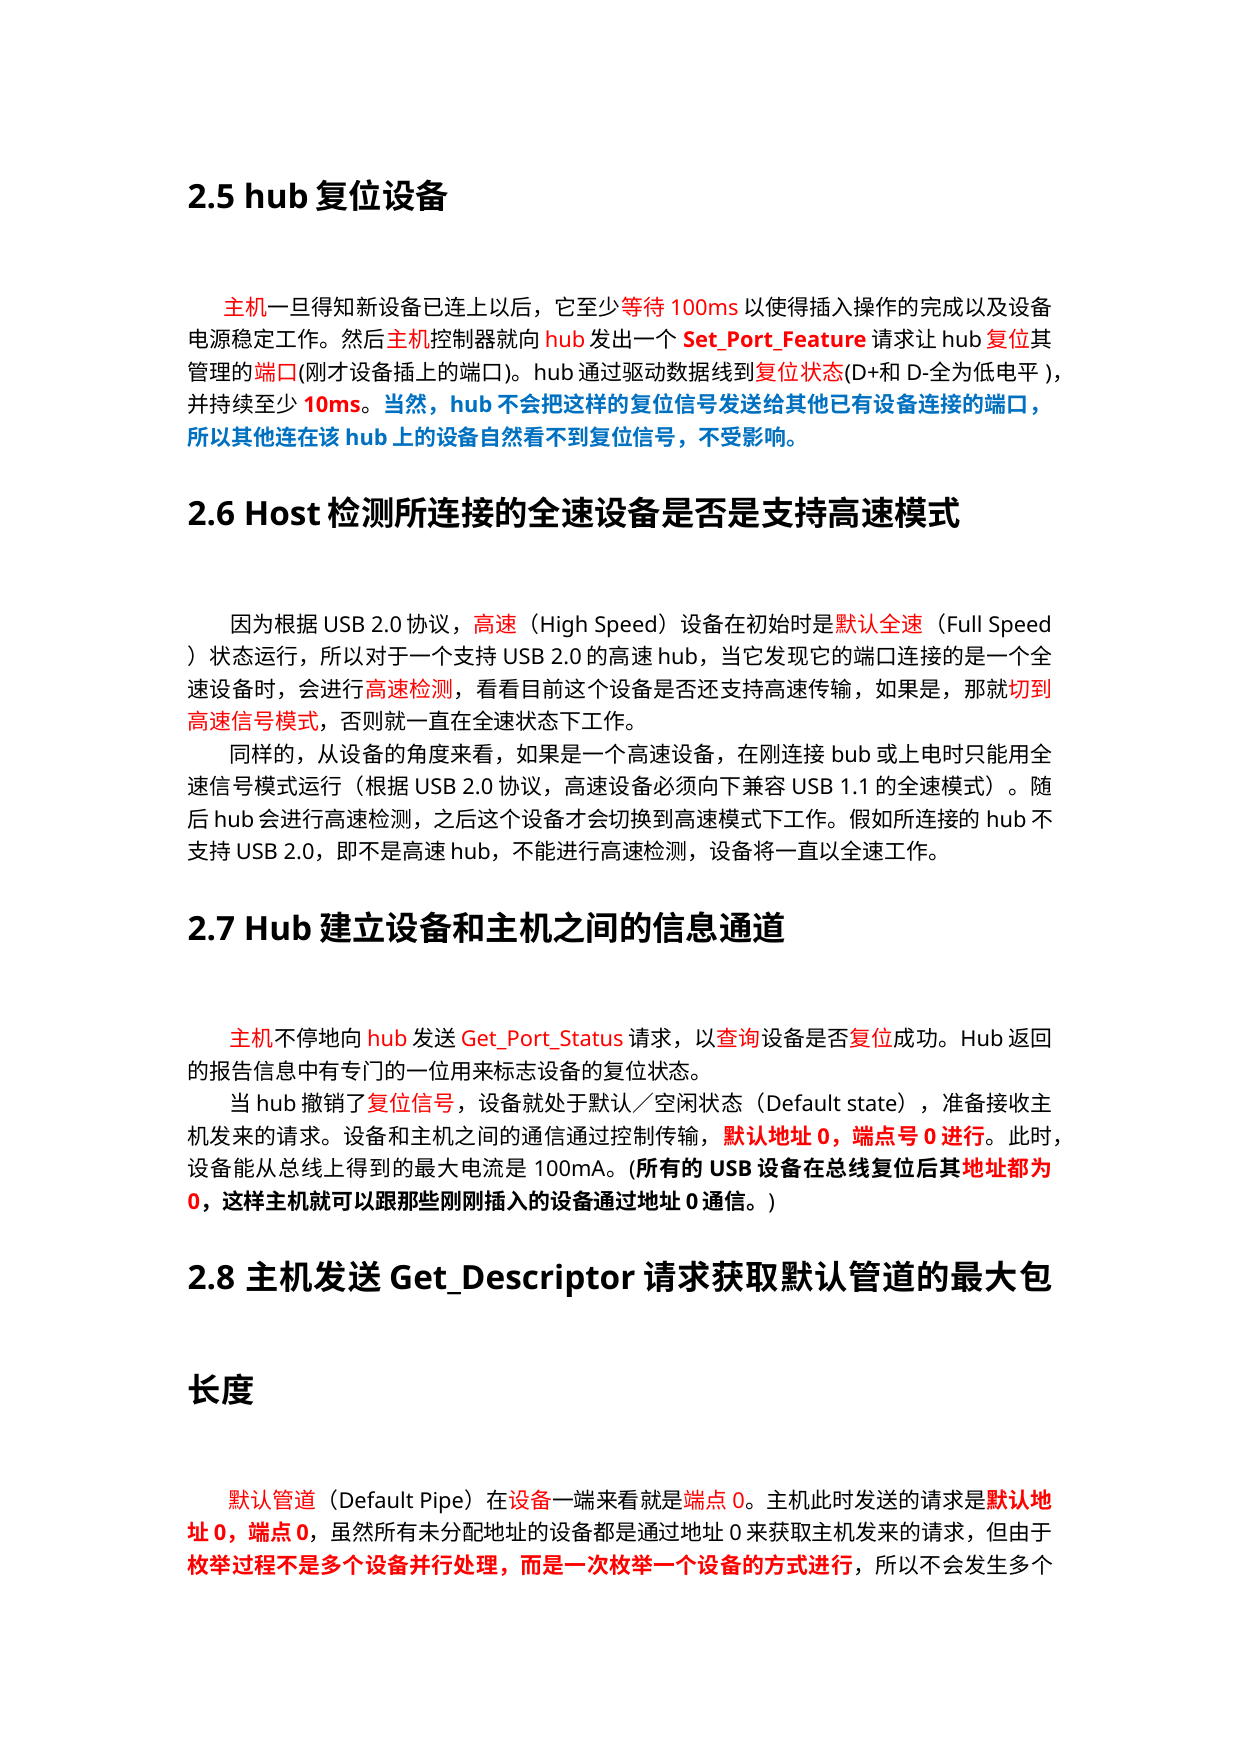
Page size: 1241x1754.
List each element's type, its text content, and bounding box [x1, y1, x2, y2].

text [187, 1482, 1053, 1580]
text 主机不停地向hub发送Get_Port_Status请求，以查询设备是否复位成功。Hub返回的报告信息中有专门的一位用来标志设备的复位状态。 [187, 1021, 1053, 1086]
text 主机一旦得知新设备已连上以后，它至少等待100ms以使得插入操作的完成以及设备电源稳定工作。然后主机控制器就向hub发出一个 Set_Port_Feature请求让hub复位其管理的端口(刚才设备插上的端口)。hub通过驱动数据线到复位状态(D+和D-全为低电平 )，并持续至少10ms。当然，hub不会把这样的复位信号发送给其他已有设备连接的端口，所以其他连在该hub上的设备自然看不到复位信号，不受影响。 [187, 289, 1053, 452]
subtitle 2.8 主机发送Get_Descriptor请求获取默认管道的最大包长度 [187, 1243, 1053, 1420]
text 同样的，从设备的角度来看，如果是一个高速设备，在刚连接bub或上电时只能用全速信号模式运行（根据USB 2.0协议，高速设备必须向下兼容USB 1.1的全速模式）。随后hub会进行高速检测，之后这个设备才会切换到高速模式下工作。假如所连接的hub不支持USB 2.0，即不是高速hub，不能进行高速检测，设备将一直以全速工作。 [187, 736, 1053, 866]
text 因为根据USB 2.0协议，高速（High Speed）设备在初始时是默认全速（Full Speed ）状态运行，所以对于一个支持USB 2.0的高速hub，当它发现它的端口连接的是一个全速设备时，会进行高速检测，看看目前这个设备是否还支持高速传输，如果是，那就切到高速信号模式，否则就一直在全速状态下工作。 [187, 606, 1053, 736]
subtitle 2.5 hub复位设备 [187, 162, 1053, 227]
subtitle 2.6 Host检测所连接的全速设备是否是支持高速模式 [187, 479, 1053, 544]
subtitle 2.7 Hub建立设备和主机之间的信息通道 [187, 893, 1053, 958]
text 当hub撤销了复位信号，设备就处于默认／空闲状态（Default state），准备接收主机发来的请求。设备和主机之间的通信通过控制传输，默认地址0，端点号0进行。此时，设备能从总线上得到的最大电流是100mA。(所有的USB设备在总线复位后其地址都为0，这样主机就可以跟那些刚刚插入的设备通过地址0通信。) [187, 1086, 1053, 1216]
